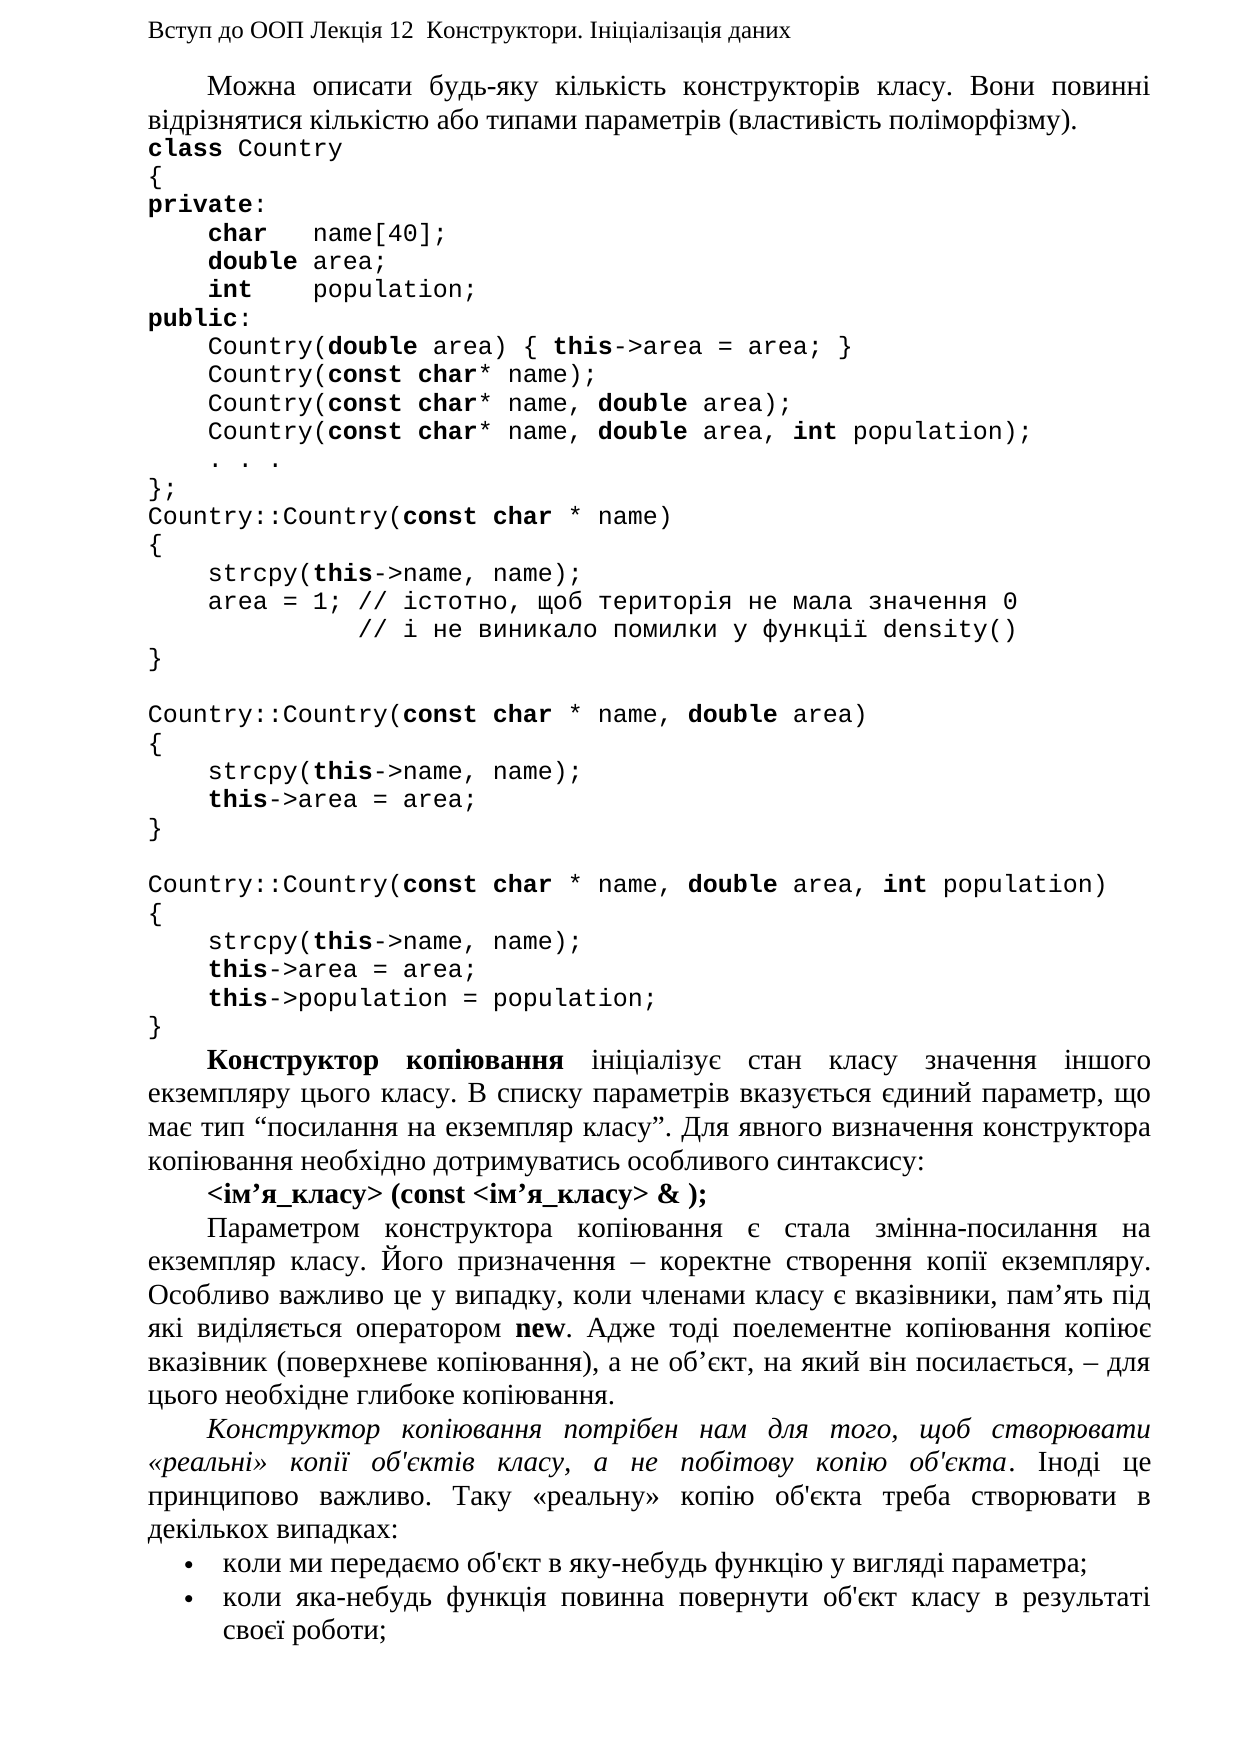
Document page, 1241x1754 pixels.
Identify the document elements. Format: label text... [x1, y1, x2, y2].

text Параметром конструктора копіювання є стала змінна-посилання на екземпляр класу. Його призначення – коректне створення копії екземпляру. Особливо важливо це у випадку, коли членами класу є вказівники, пам’ять під які виділяється оператором new. Адже тоді поелементне копіювання копіює вказівник (поверхневе копіювання), а не об’єкт, на який він посилається, – для цього необхідне глибоке копіювання. [148, 1210, 1152, 1411]
text strcpy(this->name, name); [148, 560, 1152, 589]
text public: [148, 305, 1152, 334]
text } [148, 1014, 1152, 1042]
text // і не виникало помилки у функції density() [148, 617, 1152, 645]
text double area; [148, 249, 1152, 277]
text . . . [148, 447, 1152, 475]
text Country::Country(const char * name, double area, int population) [148, 872, 1152, 900]
text Country(const char* name, double area, int population); [148, 419, 1152, 447]
text this->area = area; [148, 957, 1152, 985]
text strcpy(this->name, name); [148, 759, 1152, 787]
list коли ми передаємо об'єкт в яку-небудь функцію у вигляді параметра; [185, 1545, 1152, 1579]
text Можна описати будь-яку кількість конструкторів класу. Вони повинні відрізнятися кількістю або типами параметрів (властивість поліморфізму). [148, 68, 1152, 135]
text <ім’я_класу> (const <ім’я_класу> & ); [148, 1176, 1152, 1210]
text int population; [148, 277, 1152, 305]
text this->population = population; [148, 985, 1152, 1014]
text { [148, 532, 1152, 560]
text { [148, 900, 1152, 929]
text } [148, 645, 1152, 674]
text } [148, 815, 1152, 844]
list коли яка-небудь функція повинна повернути об'єкт класу в результаті своєї роботи; [185, 1579, 1152, 1646]
text class Country [148, 135, 1152, 164]
text char name[40]; [148, 220, 1152, 249]
text Country(const char* name); [148, 362, 1152, 390]
text Country::Country(const char * name) [148, 504, 1152, 532]
text Country(const char* name, double area); [148, 390, 1152, 419]
text { [148, 730, 1152, 759]
text }; [148, 475, 1152, 504]
text Конструктор копіювання потрібен нам для того, щоб створювати «реальні» копії об'єктів класу, а не побітову копію об'єкта. Іноді це принципово важливо. Таку «реальну» копію об'єкта треба створювати в декількох випадках: [148, 1411, 1152, 1545]
text strcpy(this->name, name); [148, 929, 1152, 957]
text area = 1; // істотно, щоб територія не мала значення 0 [148, 589, 1152, 617]
text this->area = area; [148, 787, 1152, 815]
text Конструктор копіювання ініціалізує стан класу значення іншого екземпляру цього класу. В списку параметрів вказується єдиний параметр, що має тип “посилання на екземпляр класу”. Для явного визначення конструктора копіювання необхідно дотримуватись особливого синтаксису: [148, 1042, 1152, 1176]
text private: [148, 192, 1152, 220]
text Country::Country(const char * name, double area) [148, 702, 1152, 730]
text { [148, 164, 1152, 192]
text Country(double area) { this->area = area; } [148, 334, 1152, 362]
